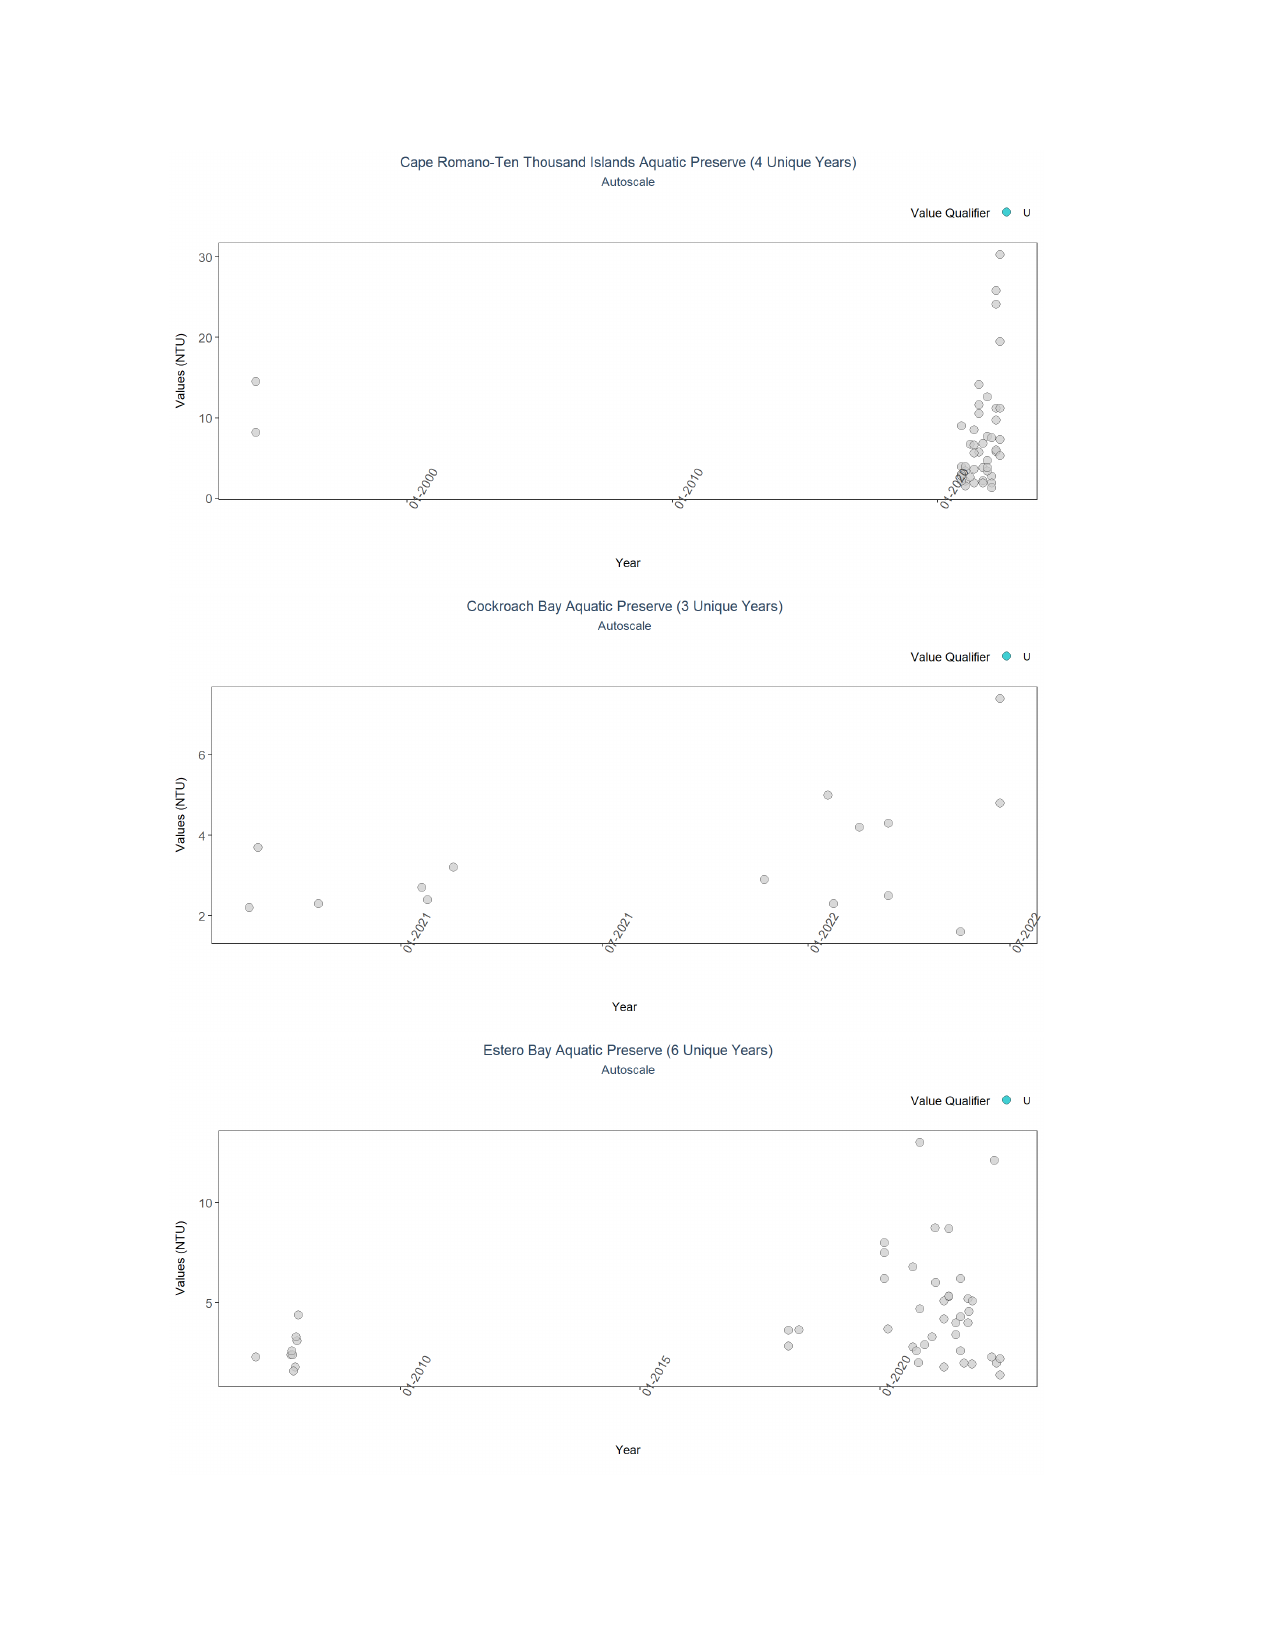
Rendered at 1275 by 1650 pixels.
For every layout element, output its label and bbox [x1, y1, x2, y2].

picture [168, 150, 1044, 588]
picture [168, 1037, 1044, 1475]
picture [168, 593, 1044, 1032]
